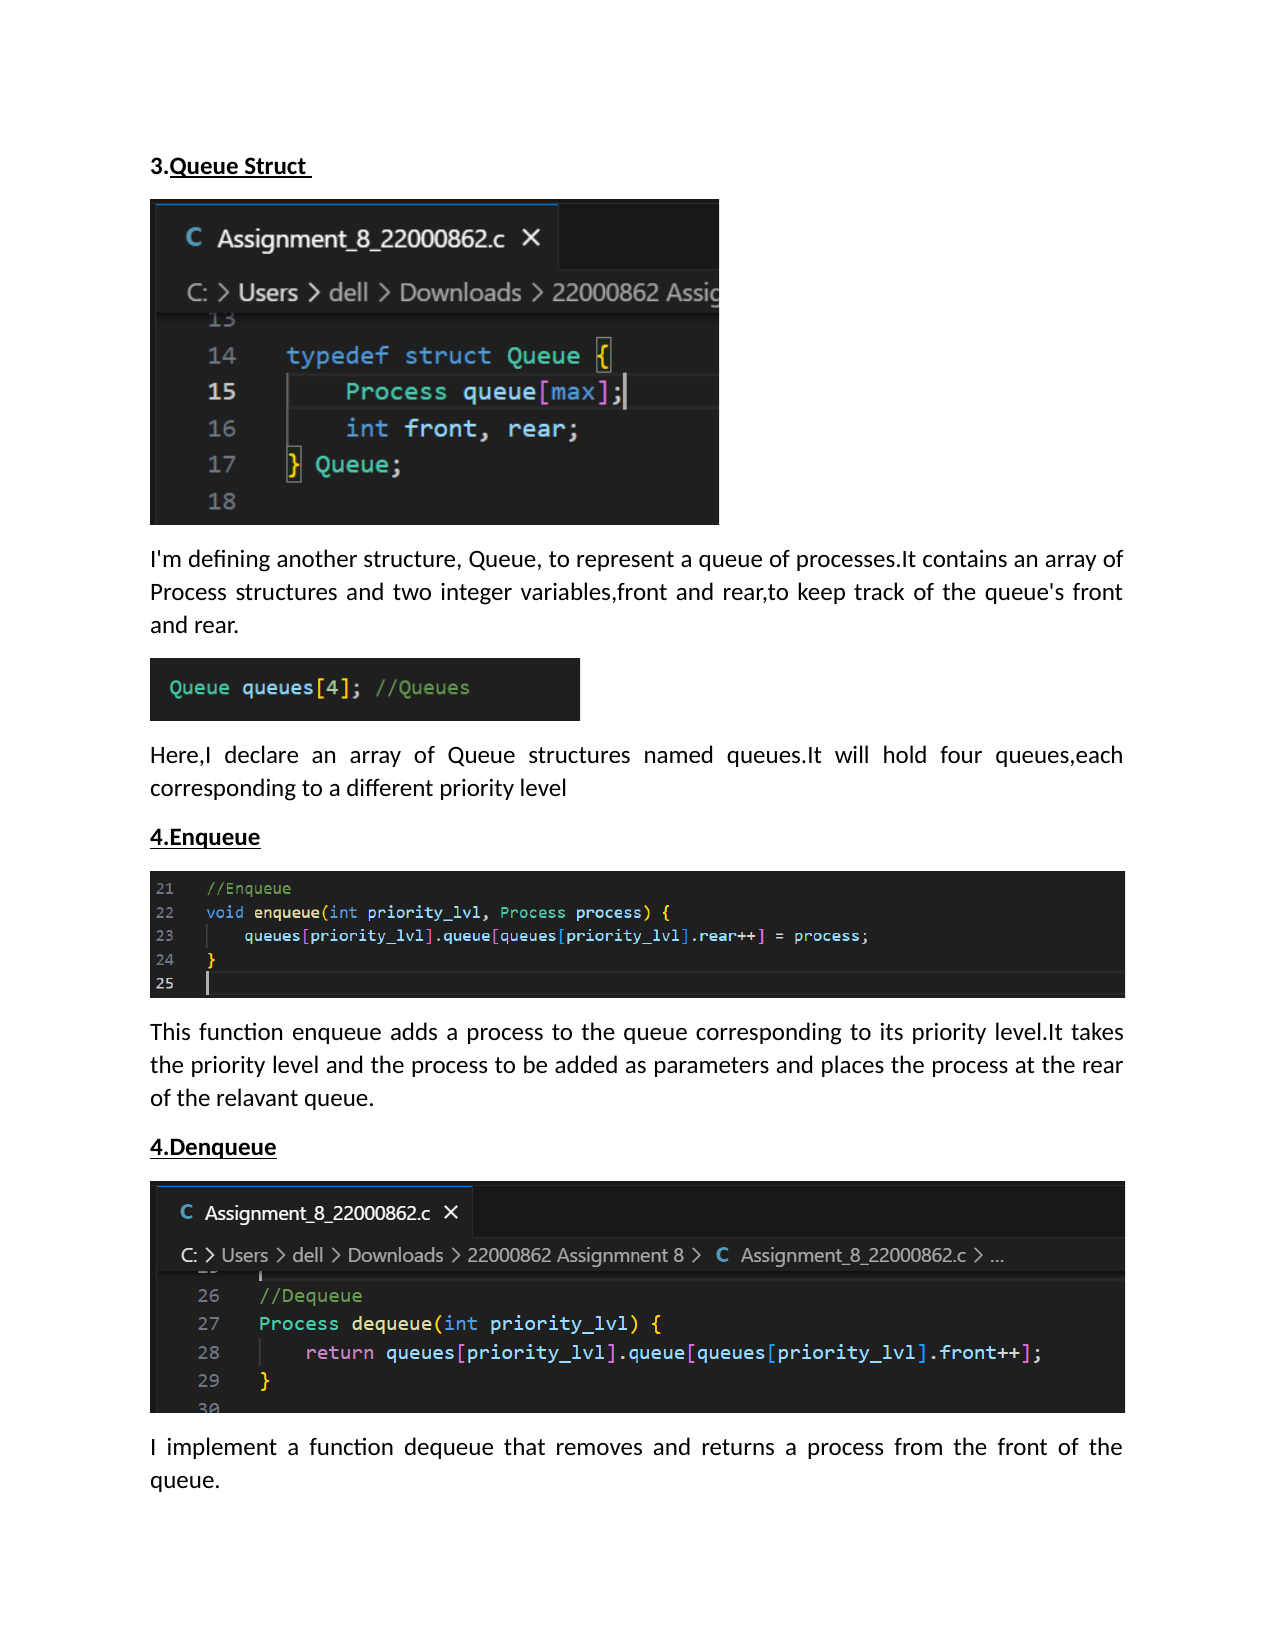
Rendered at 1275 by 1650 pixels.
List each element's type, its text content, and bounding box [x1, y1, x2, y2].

text 4.Enqueue [150, 821, 1125, 852]
text 3.Queue Struct [150, 150, 1125, 181]
text I'm defining another structure, Queue, to represent a queue of processes.It contains an array of Process structures and two integer variables,front and rear,to keep track of the queue's front and rear. [150, 543, 1125, 639]
text This function enqueue adds a process to the queue corresponding to its priority level.It takes the priority level and the process to be added as parameters and places the process at the rear of the relavant queue. [150, 1016, 1125, 1112]
text Here,I declare an array of Queue structures named queues.It will hold four queues,each corresponding to a different priority level [150, 739, 1125, 802]
picture [150, 199, 720, 525]
picture [150, 1181, 1125, 1413]
text I implement a function dequeue that removes and returns a process from the front of the queue. [150, 1431, 1125, 1495]
picture [150, 658, 581, 721]
text 4.Denqueue [150, 1132, 1125, 1162]
picture [150, 871, 1125, 998]
